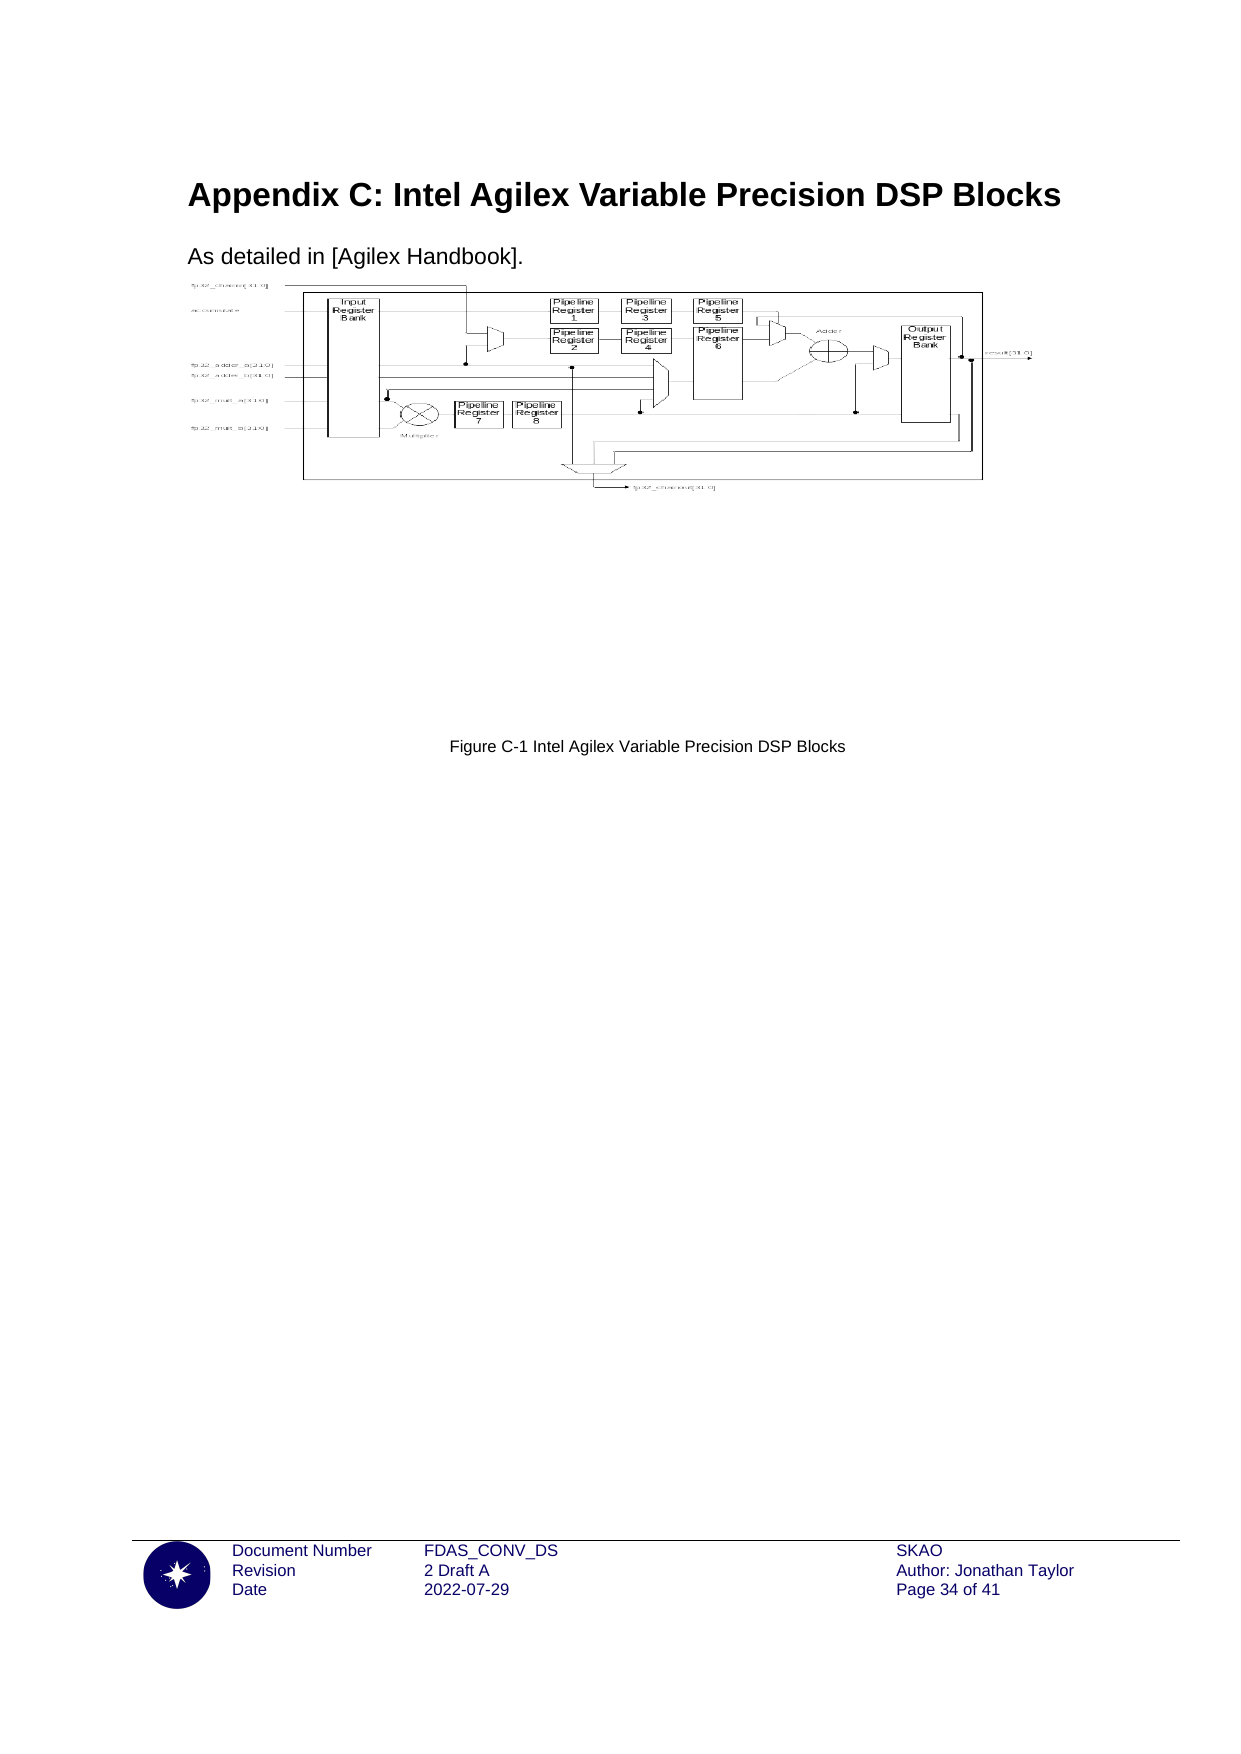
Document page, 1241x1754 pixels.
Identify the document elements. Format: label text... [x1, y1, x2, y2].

subtitle : Intel Agilex Variable Precision DSP Blocks [187, 175, 1107, 213]
picture [143, 1541, 211, 1609]
text As detailed in [Agilex Handbook]. [187, 245, 1107, 270]
text Figure C-1 Intel Agilex Variable Precision DSP Blocks [187, 737, 1107, 756]
